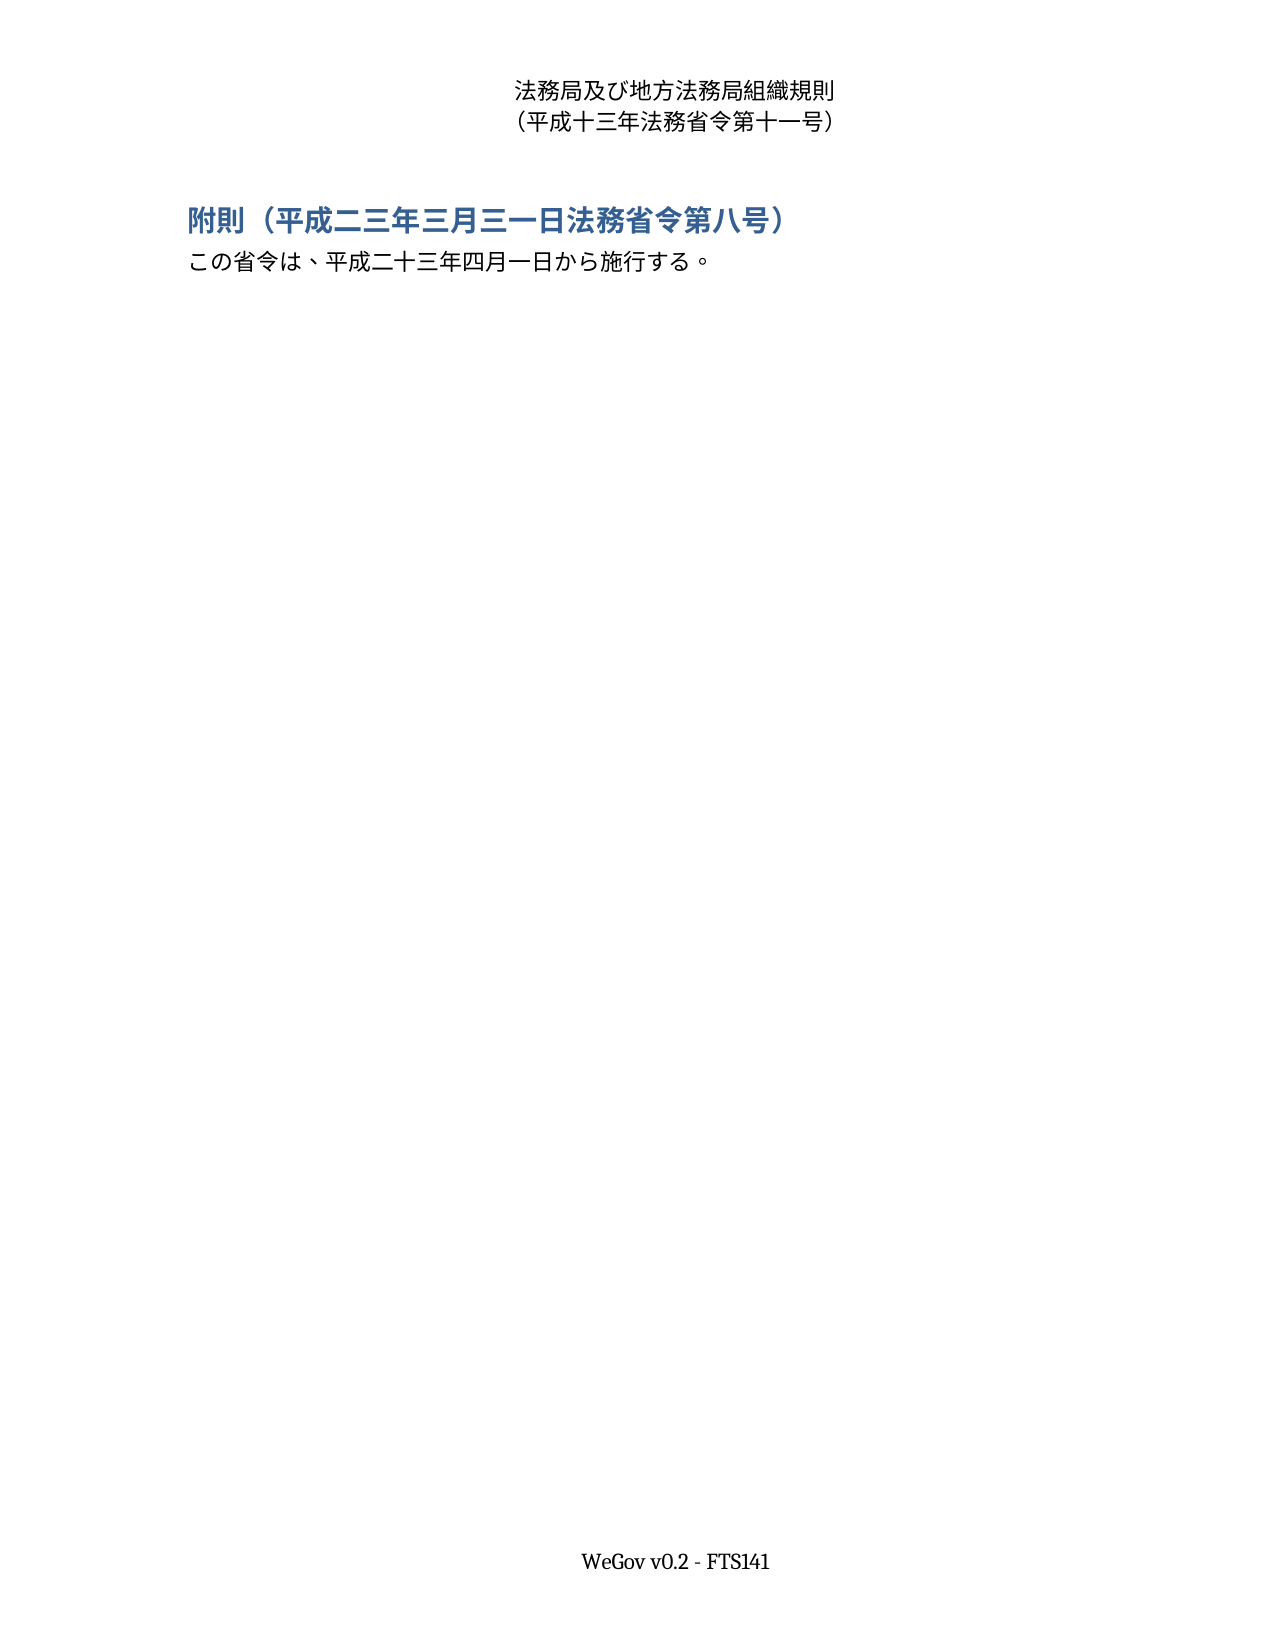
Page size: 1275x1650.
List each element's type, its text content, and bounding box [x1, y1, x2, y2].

subtitle 附則（平成二三年三月三一日法務省令第八号） [187, 200, 1087, 240]
text この省令は、平成二十三年四月一日から施行する。 [187, 246, 1087, 277]
